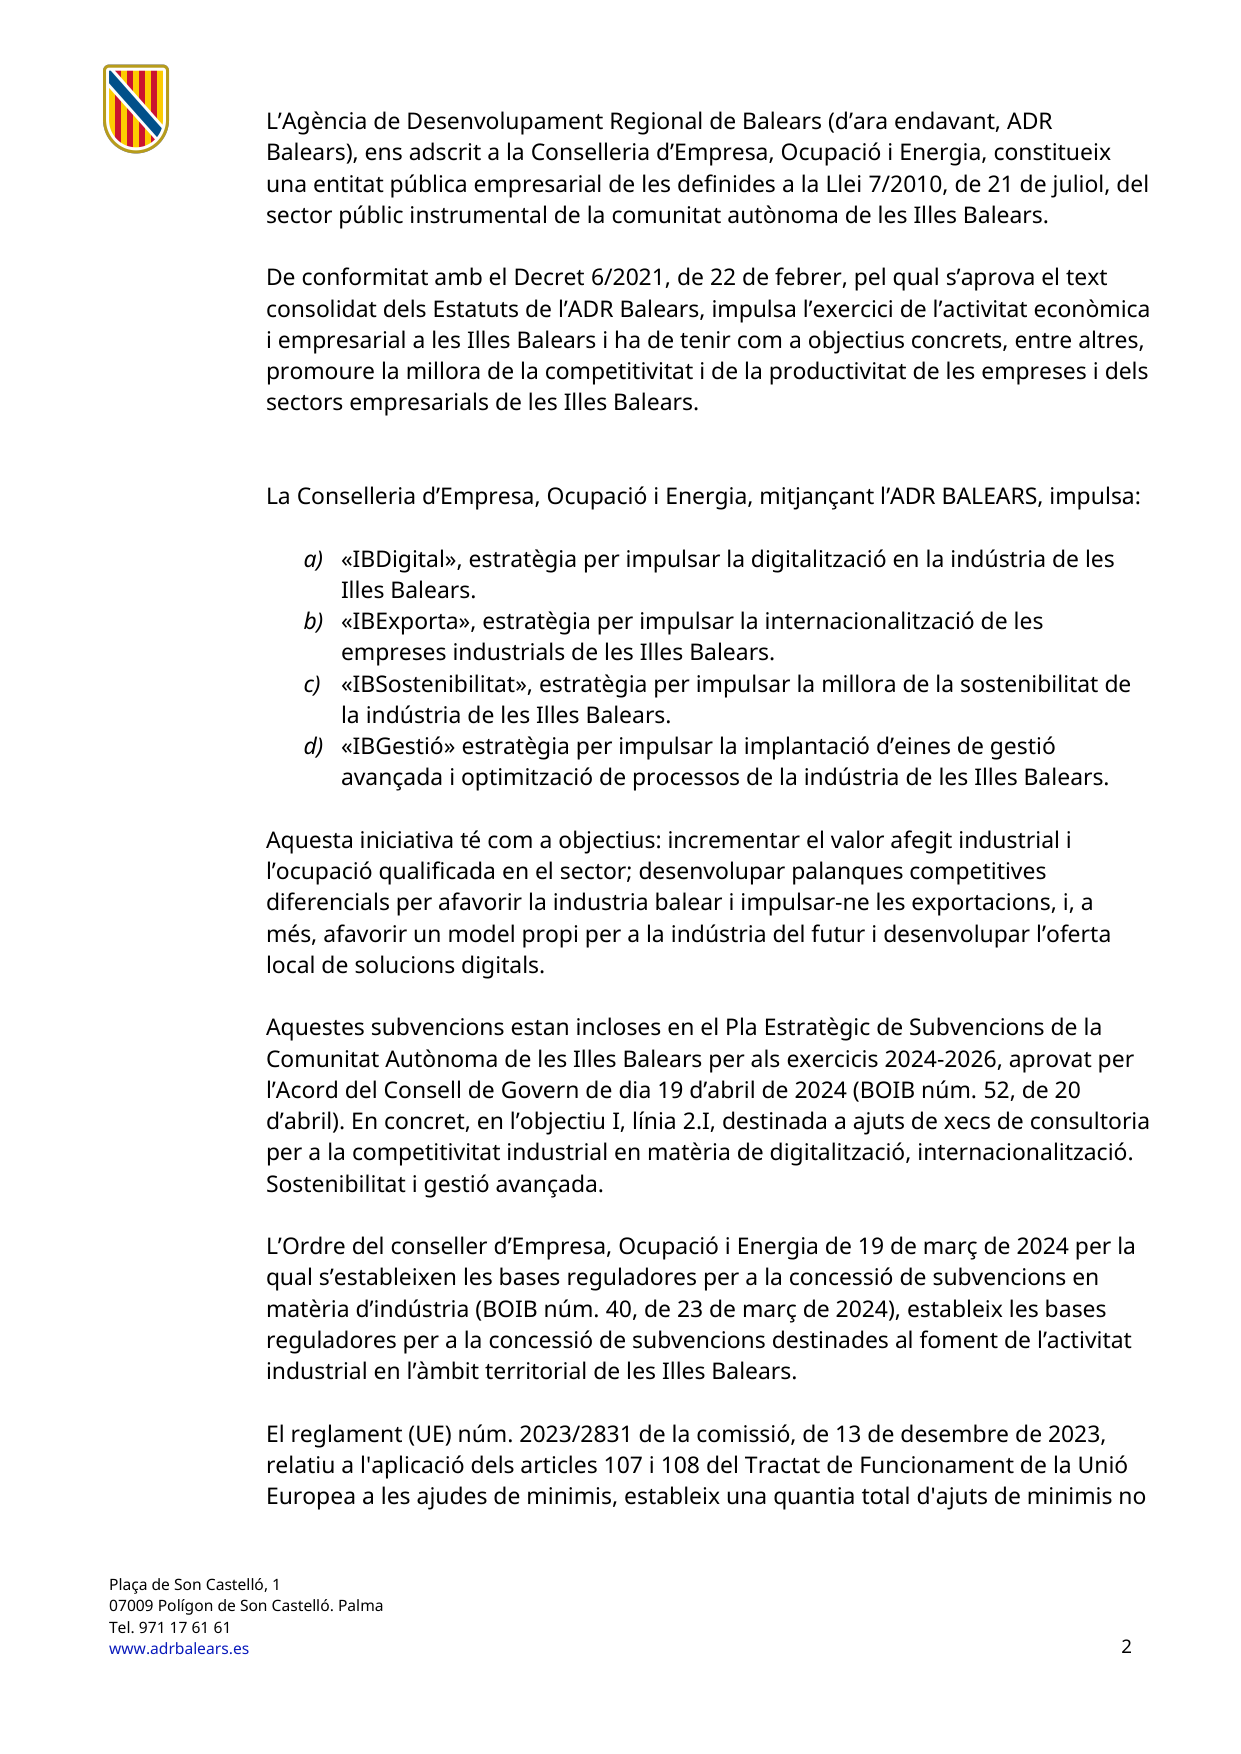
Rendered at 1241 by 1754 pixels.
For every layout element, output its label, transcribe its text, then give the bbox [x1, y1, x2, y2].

text Aquesta iniciativa té com a objectius: incrementar el valor afegit industrial i l’ocupació qualificada en el sector; desenvolupar palanques competitives diferencials per afavorir la industria balear i impulsar-ne les exportacions, i, a més, afavorir un model propi per a la indústria del futur i desenvolupar l’oferta local de solucions digitals. [266, 824, 1152, 980]
list «IBDigital», estratègia per impulsar la digitalització en la indústria de les Illes Balears. [303, 543, 1152, 605]
text De conformitat amb el Decret 6/2021, de 22 de febrer, pel qual s’aprova el text consolidat dels Estatuts de l’ADR Balears, impulsa l’exercici de l’activitat econòmica i empresarial a les Illes Balears i ha de tenir com a objectius concrets, entre altres, promoure la millora de la competitivitat i de la productivitat de les empreses i dels sectors empresarials de les Illes Balears. [266, 261, 1152, 418]
text L’Ordre del conseller d’Empresa, Ocupació i Energia de 19 de març de 2024 per la qual s’estableixen les bases reguladores per a la concessió de subvencions en matèria d’indústria (BOIB núm. 40, de 23 de març de 2024), estableix les bases reguladores per a la concessió de subvencions destinades al foment de l’activitat industrial en l’àmbit territorial de les Illes Balears. [266, 1230, 1152, 1386]
list «IBExporta», estratègia per impulsar la internacionalització de les empreses industrials de les Illes Balears. [303, 605, 1152, 668]
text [266, 1418, 1152, 1511]
list «IBSostenibilitat», estratègia per impulsar la millora de la sostenibilitat de la indústria de les Illes Balears. [303, 668, 1152, 730]
text L’Agència de Desenvolupament Regional de Balears (d’ara endavant, ADR Balears), ens adscrit a la Conselleria d’Empresa, Ocupació i Energia, constitueix una entitat pública empresarial de les definides a la Llei 7/2010, de 21 de juliol, del sector públic instrumental de la comunitat autònoma de les Illes Balears. [266, 105, 1152, 230]
picture [82, 31, 189, 187]
text Aquestes subvencions estan incloses en el Pla Estratègic de Subvencions de la Comunitat Autònoma de les Illes Balears per als exercicis 2024-2026, aprovat per l’Acord del Consell de Govern de dia 19 d’abril de 2024 (BOIB núm. 52, de 20 d’abril). En concret, en l’objectiu I, línia 2.I, destinada a ajuts de xecs de consultoria per a la competitivitat industrial en matèria de digitalització, internacionalització. Sostenibilitat i gestió avançada. [266, 1011, 1152, 1199]
list «IBGestió» estratègia per impulsar la implantació d’eines de gestió avançada i optimització de processos de la indústria de les Illes Balears. [303, 730, 1152, 793]
text La Conselleria d’Empresa, Ocupació i Energia, mitjançant l’ADR BALEARS, impulsa: [266, 480, 1152, 511]
